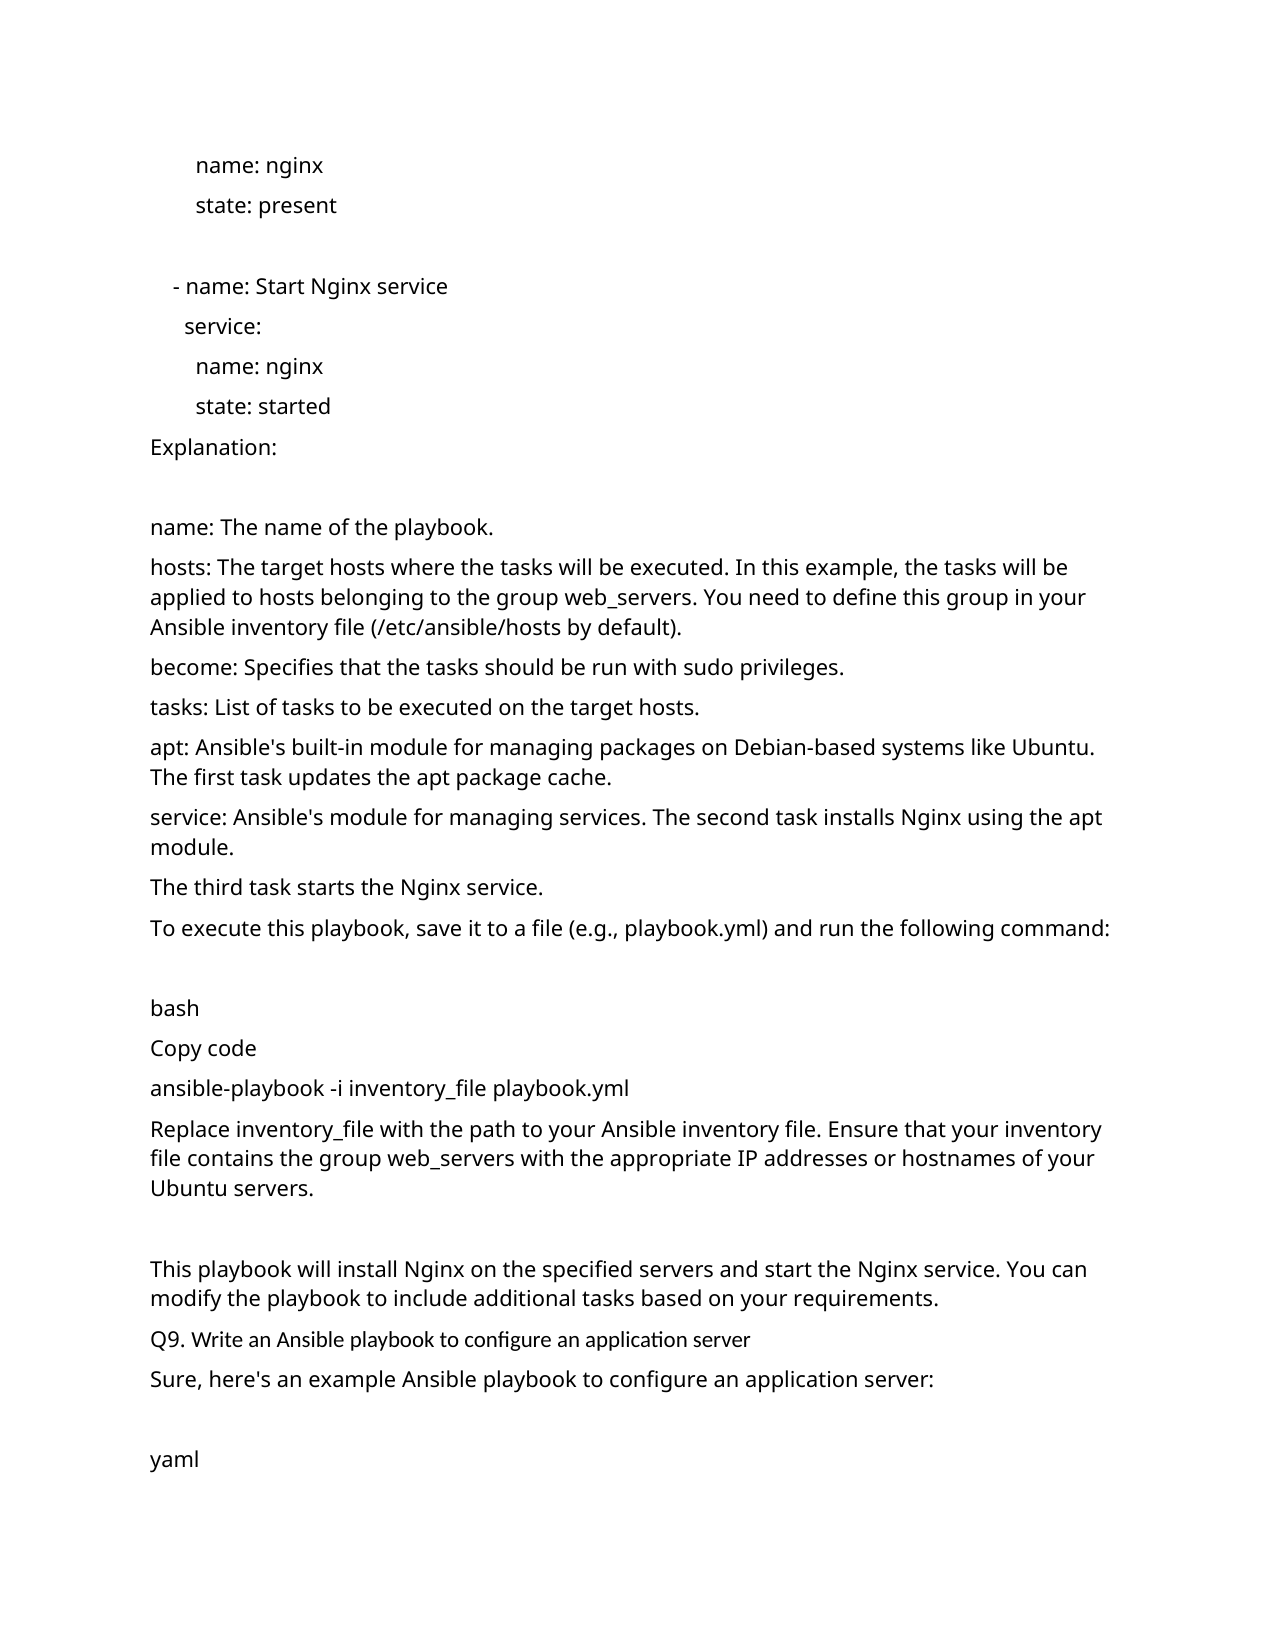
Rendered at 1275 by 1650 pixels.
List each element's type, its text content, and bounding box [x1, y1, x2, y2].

text bash [150, 993, 1125, 1023]
text name: nginx [150, 351, 1125, 381]
text become: Specifies that the tasks should be run with sudo privileges. [150, 652, 1125, 682]
text apt: Ansible's built-in module for managing packages on Debian-based systems like Ubuntu. The first task updates the apt package cache. [150, 732, 1125, 792]
text name: nginx [150, 150, 1125, 180]
text name: The name of the playbook. [150, 512, 1125, 542]
text state: present [150, 190, 1125, 220]
text ansible-playbook -i inventory_file playbook.yml [150, 1073, 1125, 1103]
text tasks: List of tasks to be executed on the target hosts. [150, 692, 1125, 722]
text service: Ansible's module for managing services. The second task installs Nginx using the apt module. [150, 802, 1125, 862]
text Q9. Write an Ansible playbook to configure an application server [150, 1323, 1125, 1353]
text hosts: The target hosts where the tasks will be executed. In this example, the tasks will be applied to hosts belonging to the group web_servers. You need to define this group in your Ansible inventory file (/etc/ansible/hosts by default). [150, 552, 1125, 641]
text state: started [150, 391, 1125, 421]
text service: [150, 311, 1125, 341]
text This playbook will install Nginx on the specified servers and start the Nginx service. You can modify the playbook to include additional tasks based on your requirements. [150, 1253, 1125, 1313]
text - name: Start Nginx service [150, 271, 1125, 300]
text yaml [150, 1444, 1125, 1474]
text Explanation: [150, 431, 1125, 461]
text To execute this playbook, save it to a file (e.g., playbook.yml) and run the following command: [150, 912, 1125, 942]
text Replace inventory_file with the path to your Ansible inventory file. Ensure that your inventory file contains the group web_servers with the appropriate IP addresses or hostnames of your Ubuntu servers. [150, 1113, 1125, 1203]
text Copy code [150, 1033, 1125, 1063]
text Sure, here's an example Ansible playbook to configure an application server: [150, 1364, 1125, 1393]
text The third task starts the Nginx service. [150, 872, 1125, 902]
